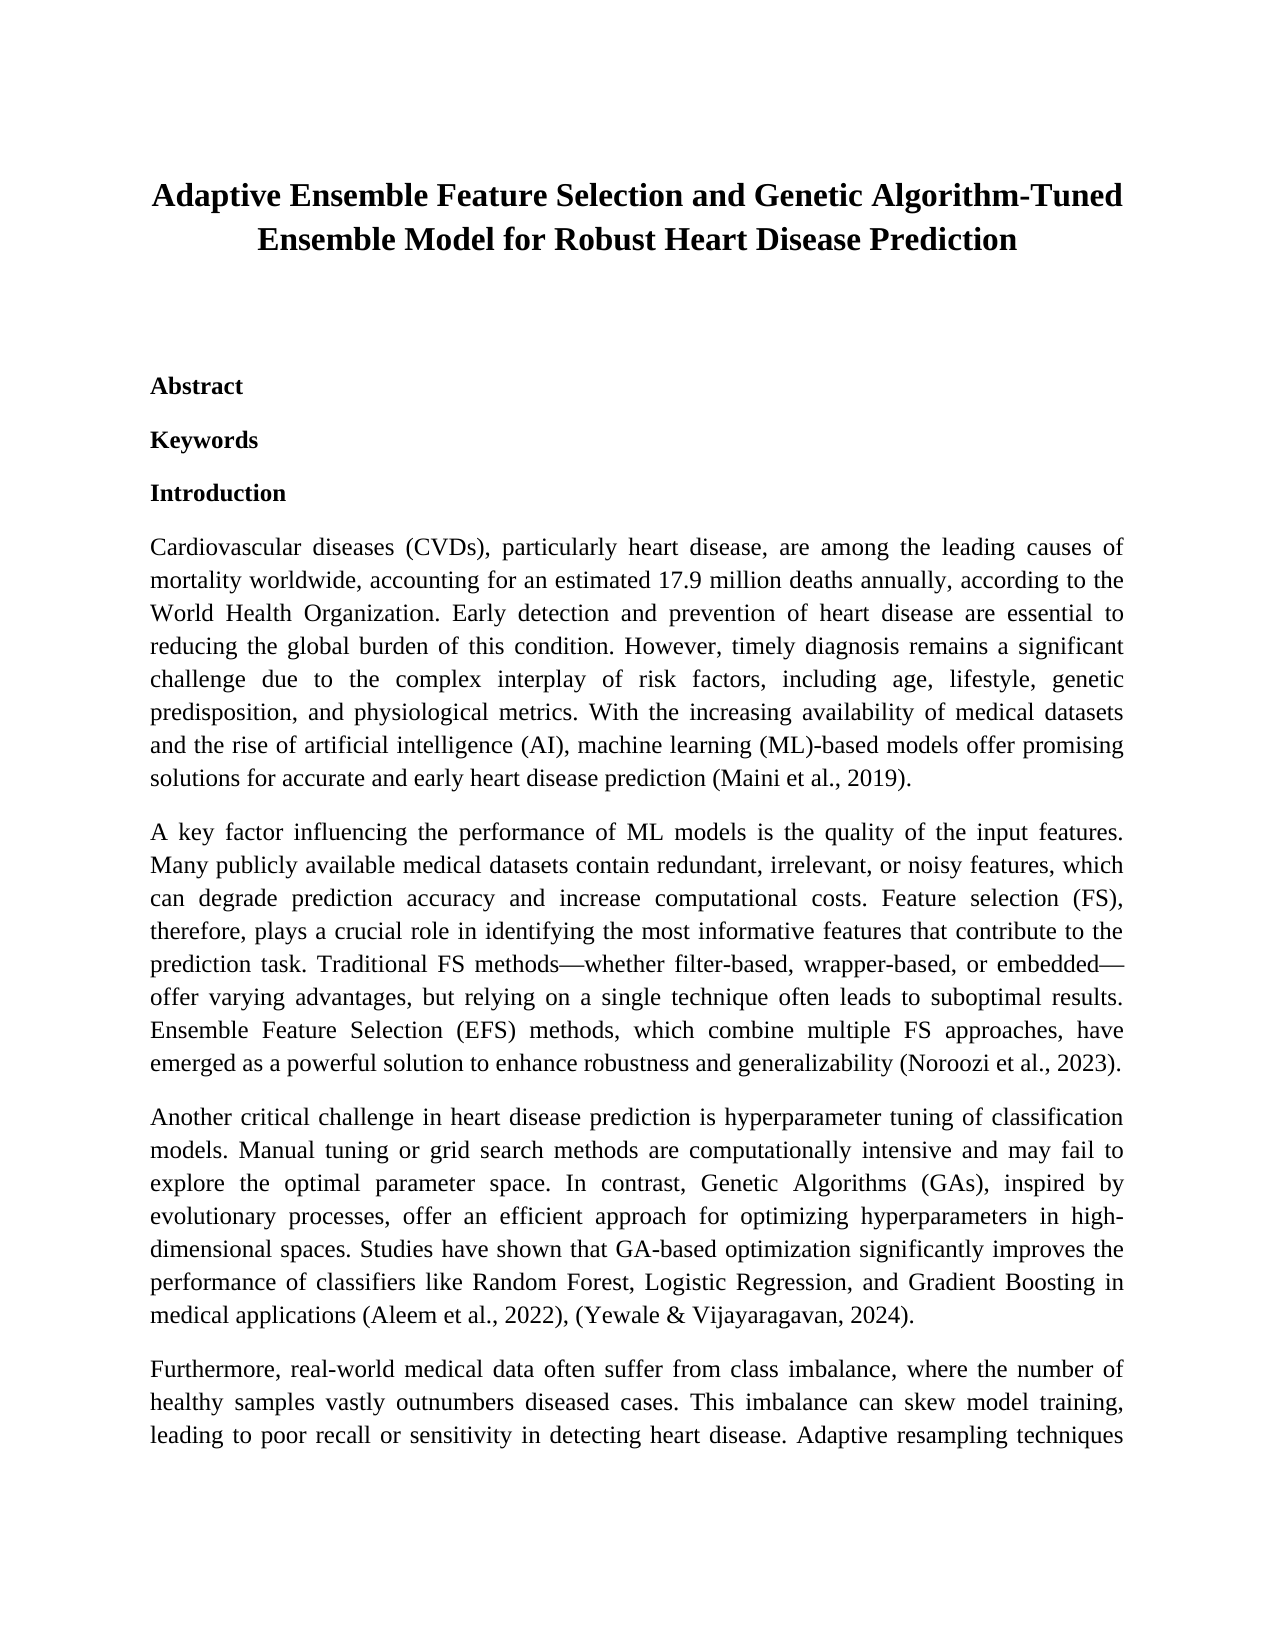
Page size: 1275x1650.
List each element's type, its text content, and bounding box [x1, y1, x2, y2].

text Another critical challenge in heart disease prediction is hyperparameter tuning of classification models. Manual tuning or grid search methods are computationally intensive and may fail to explore the optimal parameter space. In contrast, Genetic Algorithms (GAs), inspired by evolutionary processes, offer an efficient approach for optimizing hyperparameters in high-dimensional spaces. Studies have shown that GA-based optimization significantly improves the performance of classifiers like Random Forest, Logistic Regression, and Gradient Boosting in medical applications (Aleem et al., 2022), (Yewale & Vijayaragavan, 2024). [150, 1102, 1125, 1329]
text Keywords [150, 425, 1125, 453]
text Abstract [150, 371, 1125, 399]
text Cardiovascular diseases (CVDs), particularly heart disease, are among the leading causes of mortality worldwide, accounting for an estimated 17.9 million deaths annually, according to the World Health Organization. Early detection and prevention of heart disease are essential to reducing the global burden of this condition. However, timely diagnosis remains a significant challenge due to the complex interplay of risk factors, including age, lifestyle, genetic predisposition, and physiological metrics. With the increasing availability of medical datasets and the rise of artificial intelligence (AI), machine learning (ML)-based models offer promising solutions for accurate and early heart disease prediction (Maini et al., 2019). [150, 532, 1125, 792]
text Introduction [150, 478, 1125, 507]
subtitle Adaptive Ensemble Feature Selection and Genetic Algorithm-Tuned Ensemble Model for Robust Heart Disease Prediction [150, 175, 1125, 257]
text A key factor influencing the performance of ML models is the quality of the input features. Many publicly available medical datasets contain redundant, irrelevant, or noisy features, which can degrade prediction accuracy and increase computational costs. Feature selection (FS), therefore, plays a crucial role in identifying the most informative features that contribute to the prediction task. Traditional FS methods—whether filter-based, wrapper-based, or embedded—offer varying advantages, but relying on a single technique often leads to suboptimal results. Ensemble Feature Selection (EFS) methods, which combine multiple FS approaches, have emerged as a powerful solution to enhance robustness and generalizability (Noroozi et al., 2023). [150, 817, 1125, 1077]
